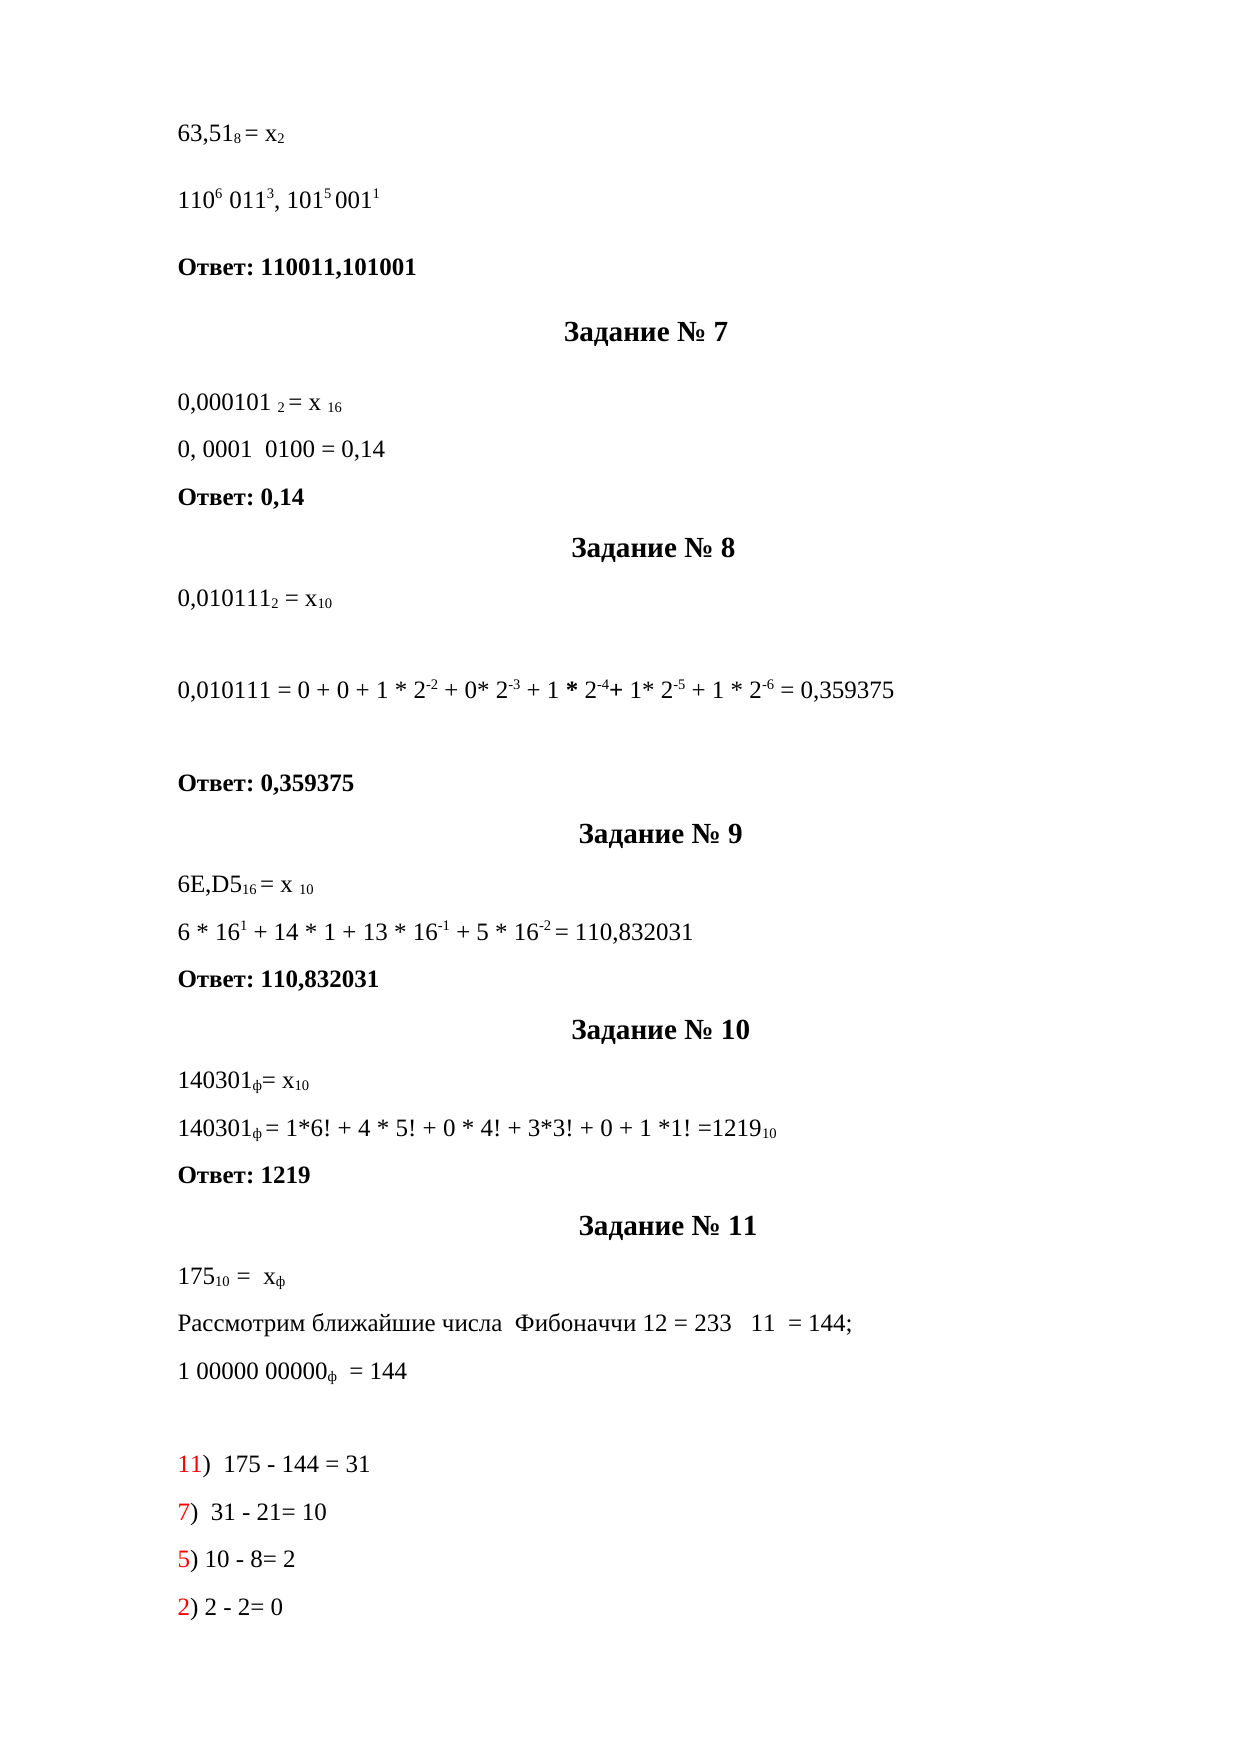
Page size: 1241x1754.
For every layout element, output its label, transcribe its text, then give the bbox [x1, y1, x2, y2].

text 140301ф = 1*6! + 4 * 5! + 0 * 4! + 3*3! + 0 + 1 *1! =121910 [177, 1113, 1152, 1141]
text 6 * 161 + 14 * 1 + 13 * 16-1 + 5 * 16-2 = 110,832031 [177, 917, 1152, 945]
text Ответ: 110,832031 [177, 964, 1152, 993]
text Ответ: 0,14 [177, 482, 1152, 511]
text 7) 31 - 21= 10 [177, 1497, 1152, 1526]
text Задание № 7 [177, 314, 1152, 348]
text 0,0101112 = x10 [177, 583, 1152, 612]
text Рассмотрим ближайшие числа Фибоначчи 12 = 233 11 = 144; [177, 1308, 1152, 1337]
text 1 00000 00000ф = 144 [177, 1356, 1152, 1385]
text 140301ф= x10 [177, 1065, 1152, 1094]
text Задание № 10 [177, 1012, 1152, 1046]
text 2) 2 - 2= 0 [177, 1592, 1152, 1621]
text Ответ: 1219 [177, 1160, 1152, 1189]
text 63,518 = x2 [177, 118, 1152, 147]
text Ответ: 110011,101001 [177, 252, 1152, 281]
text 0,000101 2 = x 16 [177, 387, 1152, 416]
text Задание № 11 [177, 1208, 1152, 1242]
text Ответ: 0,359375 [177, 768, 1152, 797]
text 5) 10 - 8= 2 [177, 1544, 1152, 1573]
text 17510 = xф [177, 1261, 1152, 1289]
text Задание № 9 [177, 816, 1152, 850]
text 11) 175 - 144 = 31 [177, 1449, 1152, 1478]
text 1106 0113, 1015 0011 [177, 185, 1152, 214]
text 6E,D516 = x 10 [177, 869, 1152, 898]
text 0,010111 = 0 + 0 + 1 * 2-2 + 0* 2-3 + 1 * 2-4+ 1* 2-5 + 1 * 2-6 = 0,359375 [177, 676, 1152, 704]
text Задание № 8 [177, 530, 1152, 563]
text 0, 0001 0100 = 0,14 [177, 434, 1152, 463]
